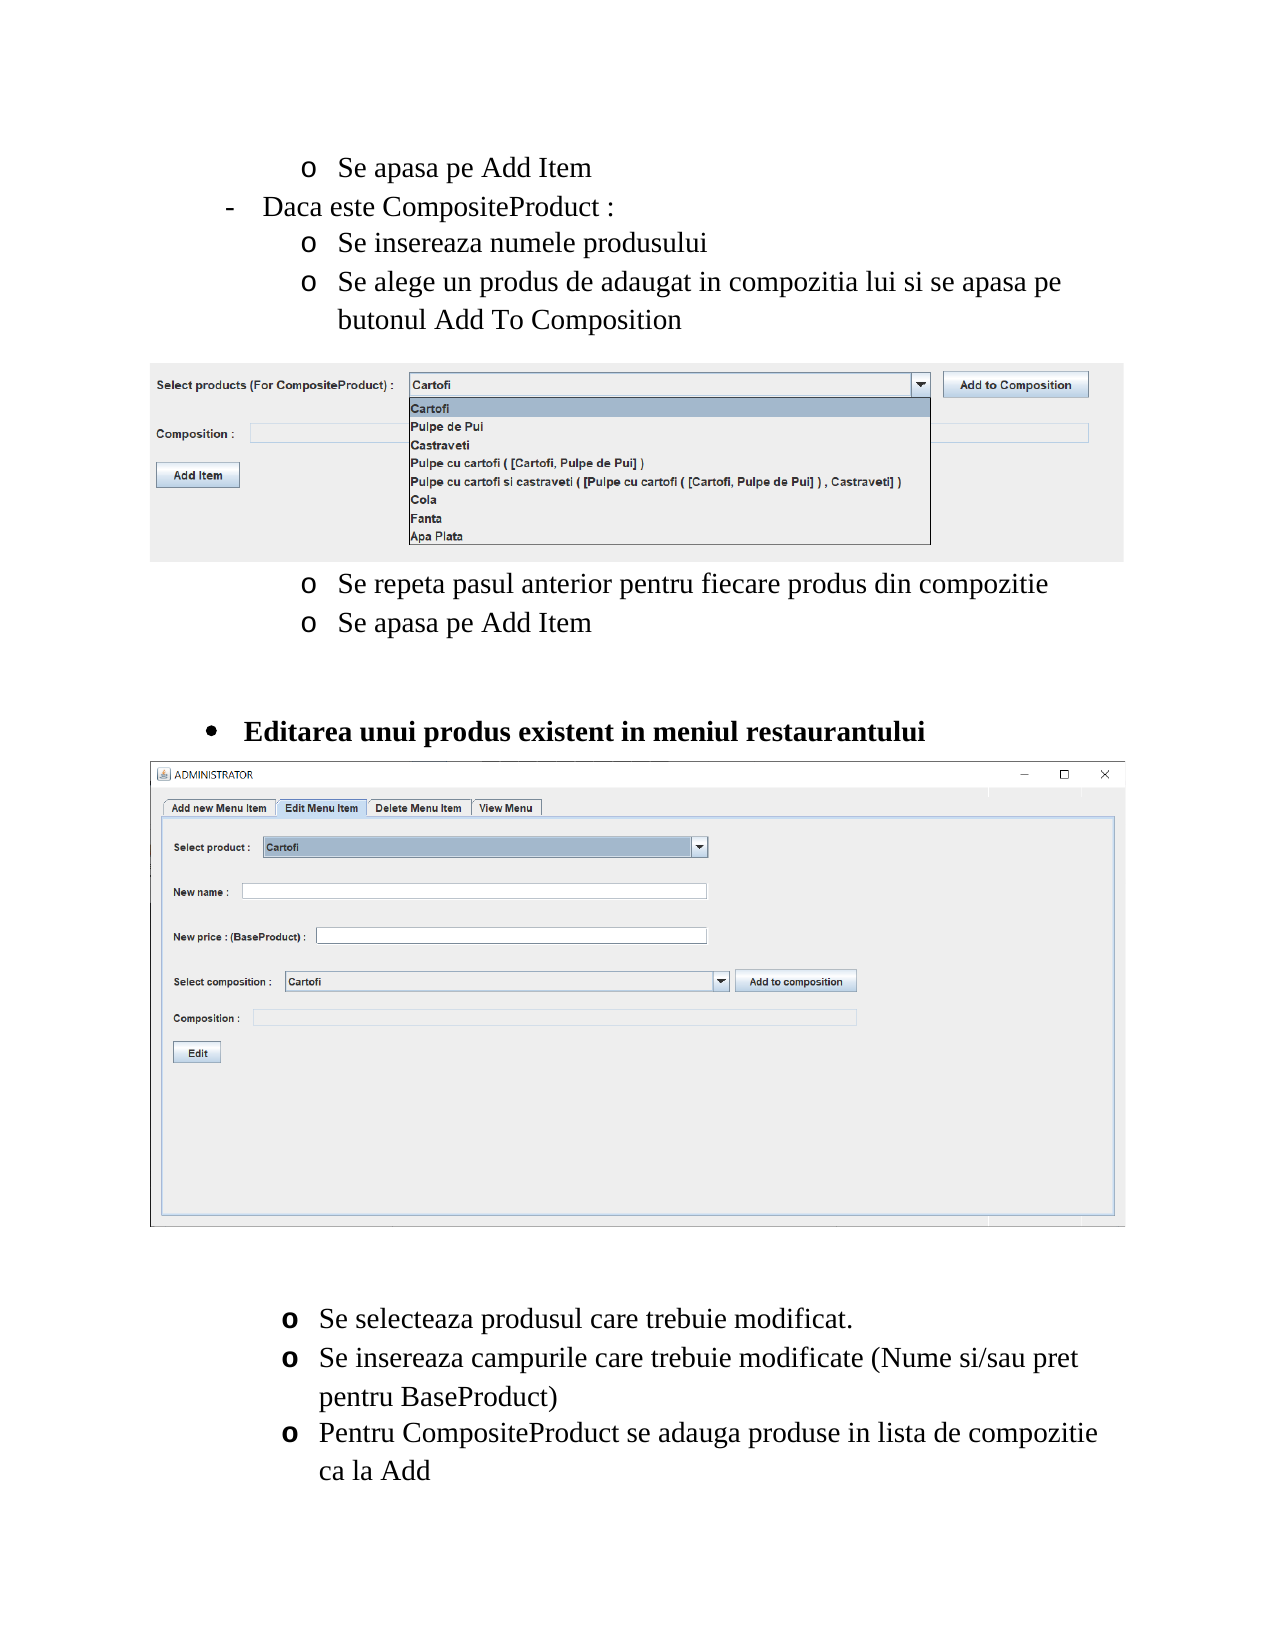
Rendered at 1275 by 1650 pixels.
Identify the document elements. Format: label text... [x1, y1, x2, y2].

list Pentru CompositeProduct se adauga produse in lista de compozitie ca la Add [281, 1415, 1125, 1487]
picture [150, 761, 1125, 1227]
list Se apasa pe Add Item [300, 605, 1125, 641]
list Se insereaza campurile care trebuie modificate (Nume si/sau pret pentru BaseProduct) [281, 1340, 1125, 1412]
list Se alege un produs de adaugat in compozitia lui si se apasa pe butonul Add To Composition [300, 264, 1125, 336]
list Se insereaza numele produsului [300, 225, 1125, 261]
list Editarea unui produs existent in meniul restaurantului [206, 714, 1125, 747]
list Se apasa pe Add Item [300, 150, 1125, 186]
picture [149, 363, 1124, 562]
list Se selecteaza produsul care trebuie modificat. [281, 1301, 1125, 1337]
list Daca este CompositeProduct : [225, 189, 1125, 222]
